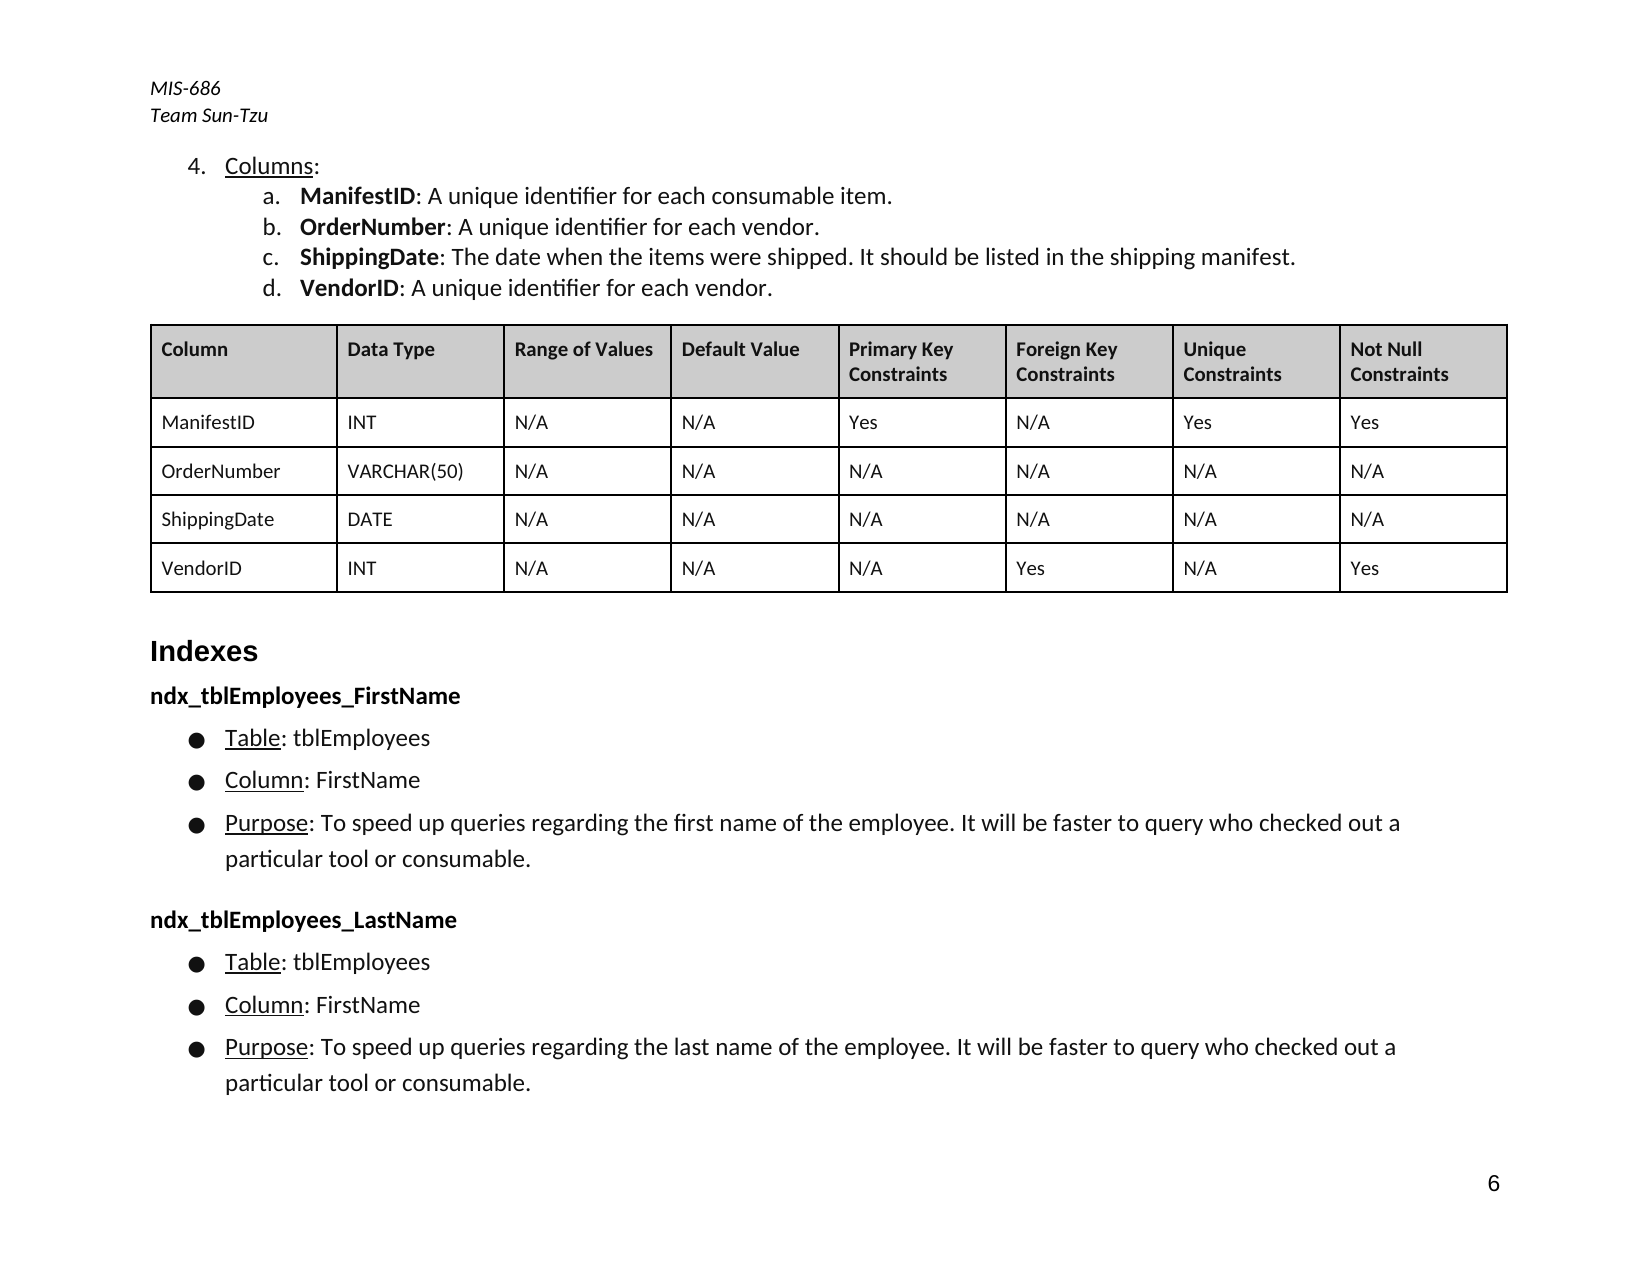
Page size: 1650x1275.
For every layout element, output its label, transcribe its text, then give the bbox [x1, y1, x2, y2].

table_header Data Type [338, 326, 503, 397]
table_header Column [152, 326, 336, 397]
table_cell N/A [505, 544, 670, 591]
table_cell N/A [1174, 448, 1339, 494]
table_cell N/A [1007, 496, 1172, 542]
table_cell Yes [1341, 399, 1506, 446]
table_cell OrderNumber [152, 448, 336, 494]
list Table: tblEmployees [187, 939, 1500, 982]
table_cell N/A [672, 399, 838, 446]
table_cell Yes [1341, 544, 1506, 591]
table_cell INT [338, 399, 503, 446]
table_cell N/A [1341, 448, 1506, 494]
table_cell VARCHAR(50) [338, 448, 503, 494]
table_cell N/A [505, 496, 670, 542]
table_cell N/A [672, 544, 838, 591]
table_header Not Null Constraints [1341, 326, 1506, 397]
table_cell N/A [840, 448, 1005, 494]
subtitle ndx_tblEmployees_FirstName [150, 680, 1500, 711]
list VendorID: A unique identifier for each vendor. [262, 272, 1500, 303]
list ManifestID: A unique identifier for each consumable item. [262, 181, 1500, 211]
table_cell N/A [1174, 544, 1339, 591]
table_header Range of Values [505, 326, 670, 397]
list OrderNumber: A unique identifier for each vendor. [262, 211, 1500, 242]
table_cell Yes [1007, 544, 1172, 591]
table_cell N/A [672, 496, 838, 542]
table_header Foreign Key Constraints [1007, 326, 1172, 397]
table_cell ManifestID [152, 399, 336, 446]
table_cell N/A [1174, 496, 1339, 542]
table_cell Yes [840, 399, 1005, 446]
table_header Default Value [672, 326, 838, 397]
list Purpose: To speed up queries regarding the first name of the employee. It will be faster to query who checked out a particular tool or consumable. [187, 801, 1500, 874]
table_cell N/A [1341, 496, 1506, 542]
table_cell ShippingDate [152, 496, 336, 542]
table_cell Yes [1174, 399, 1339, 446]
table_cell N/A [840, 544, 1005, 591]
list Purpose: To speed up queries regarding the last name of the employee. It will be faster to query who checked out a particular tool or consumable. [187, 1025, 1500, 1098]
table_cell N/A [505, 448, 670, 494]
list Table: tblEmployees [187, 715, 1500, 758]
table_cell N/A [1007, 399, 1172, 446]
table_header Primary Key Constraints [840, 326, 1005, 397]
table_cell N/A [1007, 448, 1172, 494]
table_cell N/A [672, 448, 838, 494]
table_cell VendorID [152, 544, 336, 591]
subtitle ndx_tblEmployees_LastName [150, 904, 1500, 935]
list Columns: [187, 150, 1500, 181]
list ShippingDate: The date when the items were shipped. It should be listed in the shipping manifest. [262, 242, 1500, 272]
table_cell N/A [505, 399, 670, 446]
list Column: FirstName [187, 758, 1500, 801]
table_cell DATE [338, 496, 503, 542]
table_header Unique Constraints [1174, 326, 1339, 397]
table_cell N/A [840, 496, 1005, 542]
table_cell INT [338, 544, 503, 591]
subtitle Indexes [150, 634, 1500, 668]
list Column: FirstName [187, 982, 1500, 1025]
